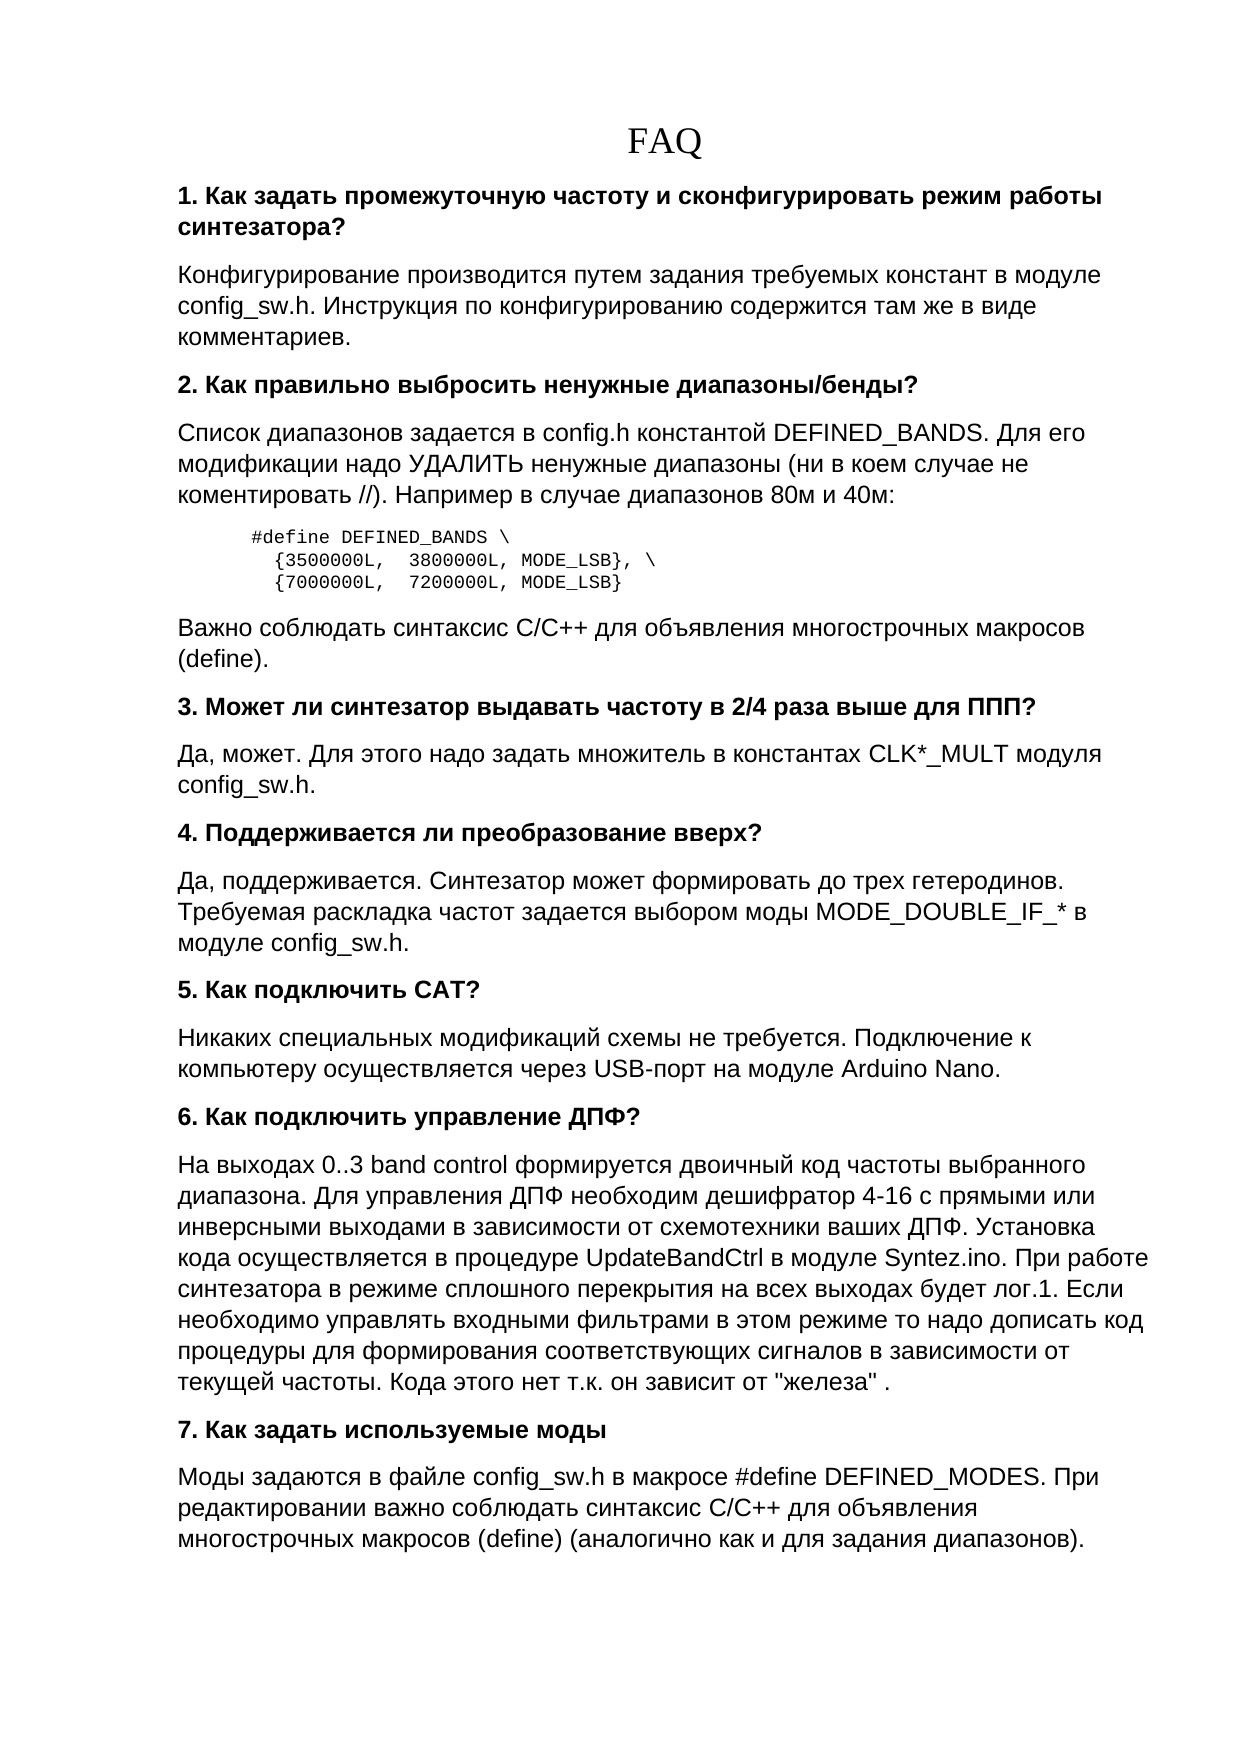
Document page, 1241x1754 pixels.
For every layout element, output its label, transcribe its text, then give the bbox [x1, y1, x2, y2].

text Список диапазонов задается в config.h константой DEFINED_BANDS. Для его модификации надо УДАЛИТЬ ненужные диапазоны (ни в коем случае не коментировать //). Например в случае диапазонов 80м и 40м: [177, 418, 1152, 508]
text Да, может. Для этого надо задать множитель в константах CLK*_MULT модуля config_sw.h. [177, 739, 1152, 799]
text 6. Как подключить управление ДПФ? [177, 1102, 1152, 1131]
text Да, поддерживается. Синтезатор может формировать до трех гетеродинов. Требуемая раскладка частот задается выбором моды MODE_DOUBLE_IF_* в модуле config_sw.h. [177, 866, 1152, 957]
text 2. Как правильно выбросить ненужные диапазоны/бенды? [177, 370, 1152, 399]
text 4. Поддерживается ли преобразование вверх? [177, 818, 1152, 847]
text #define DEFINED_BANDS \ {3500000L, 3800000L, MODE_LSB}, \ {7000000L, 7200000L, MODE_LSB} [251, 527, 1152, 594]
text 5. Как подключить CAT? [177, 976, 1152, 1004]
text FAQ [177, 118, 1152, 161]
text Важно соблюдать синтаксис C/C++ для объявления многострочных макросов (define). [177, 613, 1152, 673]
text 1. Как задать промежуточную частоту и сконфигурировать режим работы синтезатора? [177, 181, 1152, 241]
text 7. Как задать используемые моды [177, 1415, 1152, 1443]
text Никаких специальных модификаций схемы не требуется. Подключение к компьютеру осуществляется через USB-порт на модуле Arduino Nano. [177, 1023, 1152, 1083]
text На выходах 0..3 band control формируется двоичный код частоты выбранного диапазона. Для управления ДПФ необходим дешифратор 4-16 с прямыми или инверсными выходами в зависимости от схемотехники ваших ДПФ. Установка кода осуществляется в процедуре UpdateBandCtrl в модуле Syntez.ino. При работе синтезатора в режиме сплошного перекрытия на всех выходах будет лог.1. Если необходимо управлять входными фильтрами в этом режиме то надо дописать код процедуры для формирования соответствующих сигналов в зависимости от текущей частоты. Кода этого нет т.к. он зависит от "железа" . [177, 1150, 1152, 1396]
text Конфигурирование производится путем задания требуемых констант в модуле config_sw.h. Инструкция по конфигурированию содержится там же в виде комментариев. [177, 260, 1152, 351]
text Моды задаются в файле config_sw.h в макросе #define DEFINED_MODES. При редактировании важно соблюдать синтаксис C/C++ для объявления многострочных макросов (define) (аналогично как и для задания диапазонов). [177, 1462, 1152, 1553]
text 3. Может ли синтезатор выдавать частоту в 2/4 раза выше для ППП? [177, 692, 1152, 720]
